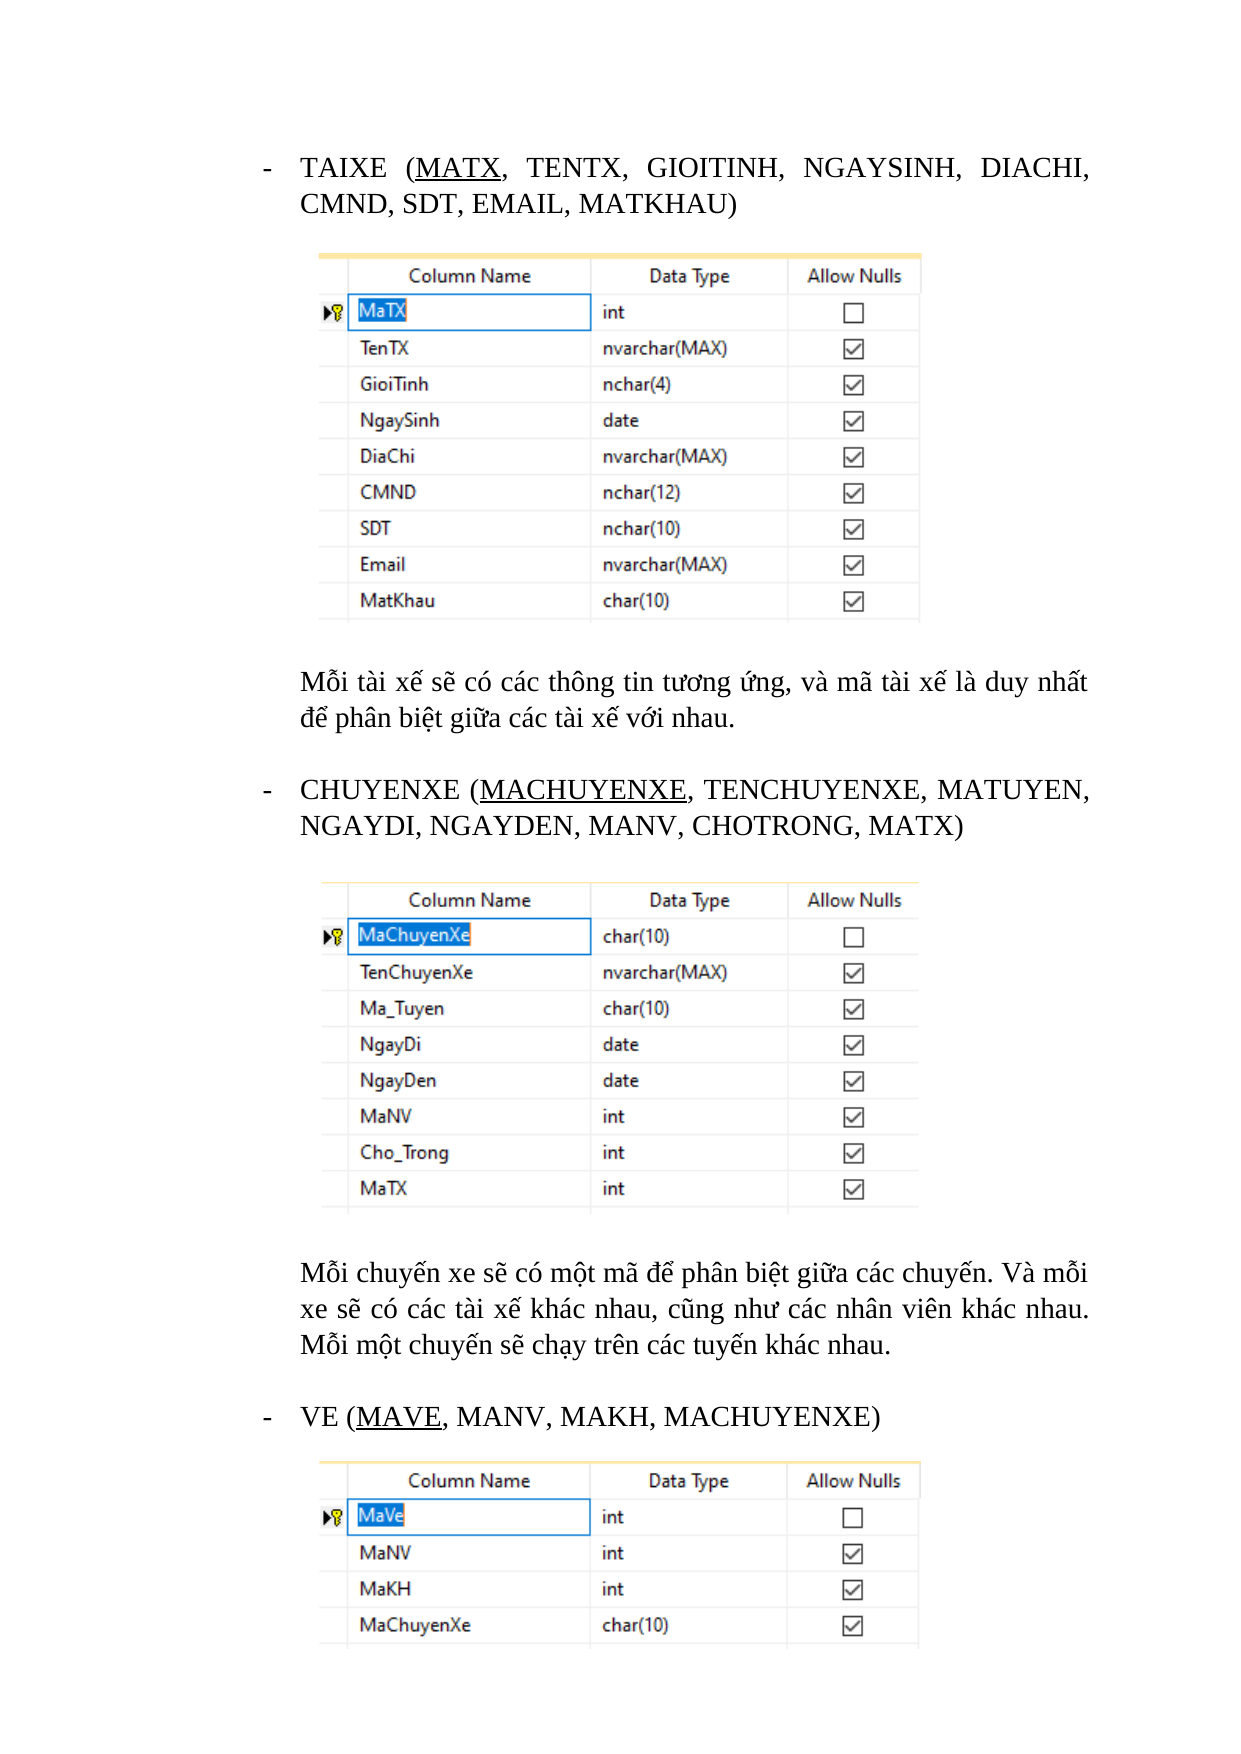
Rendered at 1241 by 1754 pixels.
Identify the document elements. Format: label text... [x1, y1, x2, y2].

list TAIXE (MATX, TENTX, GIOITINH, NGAYSINH, DIACHI, CMND, SDT, EMAIL, MATKHAU) [262, 150, 1090, 220]
list CHUYENXE (MACHUYENXE, TENCHUYENXE, MATUYEN, NGAYDI, NGAYDEN, MANV, CHOTRONG, MATX) [262, 772, 1090, 842]
picture [319, 1461, 921, 1649]
list VE (MAVE, MANV, MAKH, MACHUYENXE) [262, 1399, 1090, 1433]
list Mỗi chuyến xe sẽ có một mã để phân biệt giữa các chuyến. Và mỗi xe sẽ có các tài xế khác nhau, cũng như các nhân viên khác nhau. Mỗi một chuyến sẽ chạy trên các tuyến khác nhau. [300, 1255, 1090, 1361]
picture [321, 882, 919, 1214]
picture [318, 253, 922, 623]
list Mỗi tài xế sẽ có các thông tin tương ứng, và mã tài xế là duy nhất để phân biệt giữa các tài xế với nhau. [300, 664, 1090, 733]
